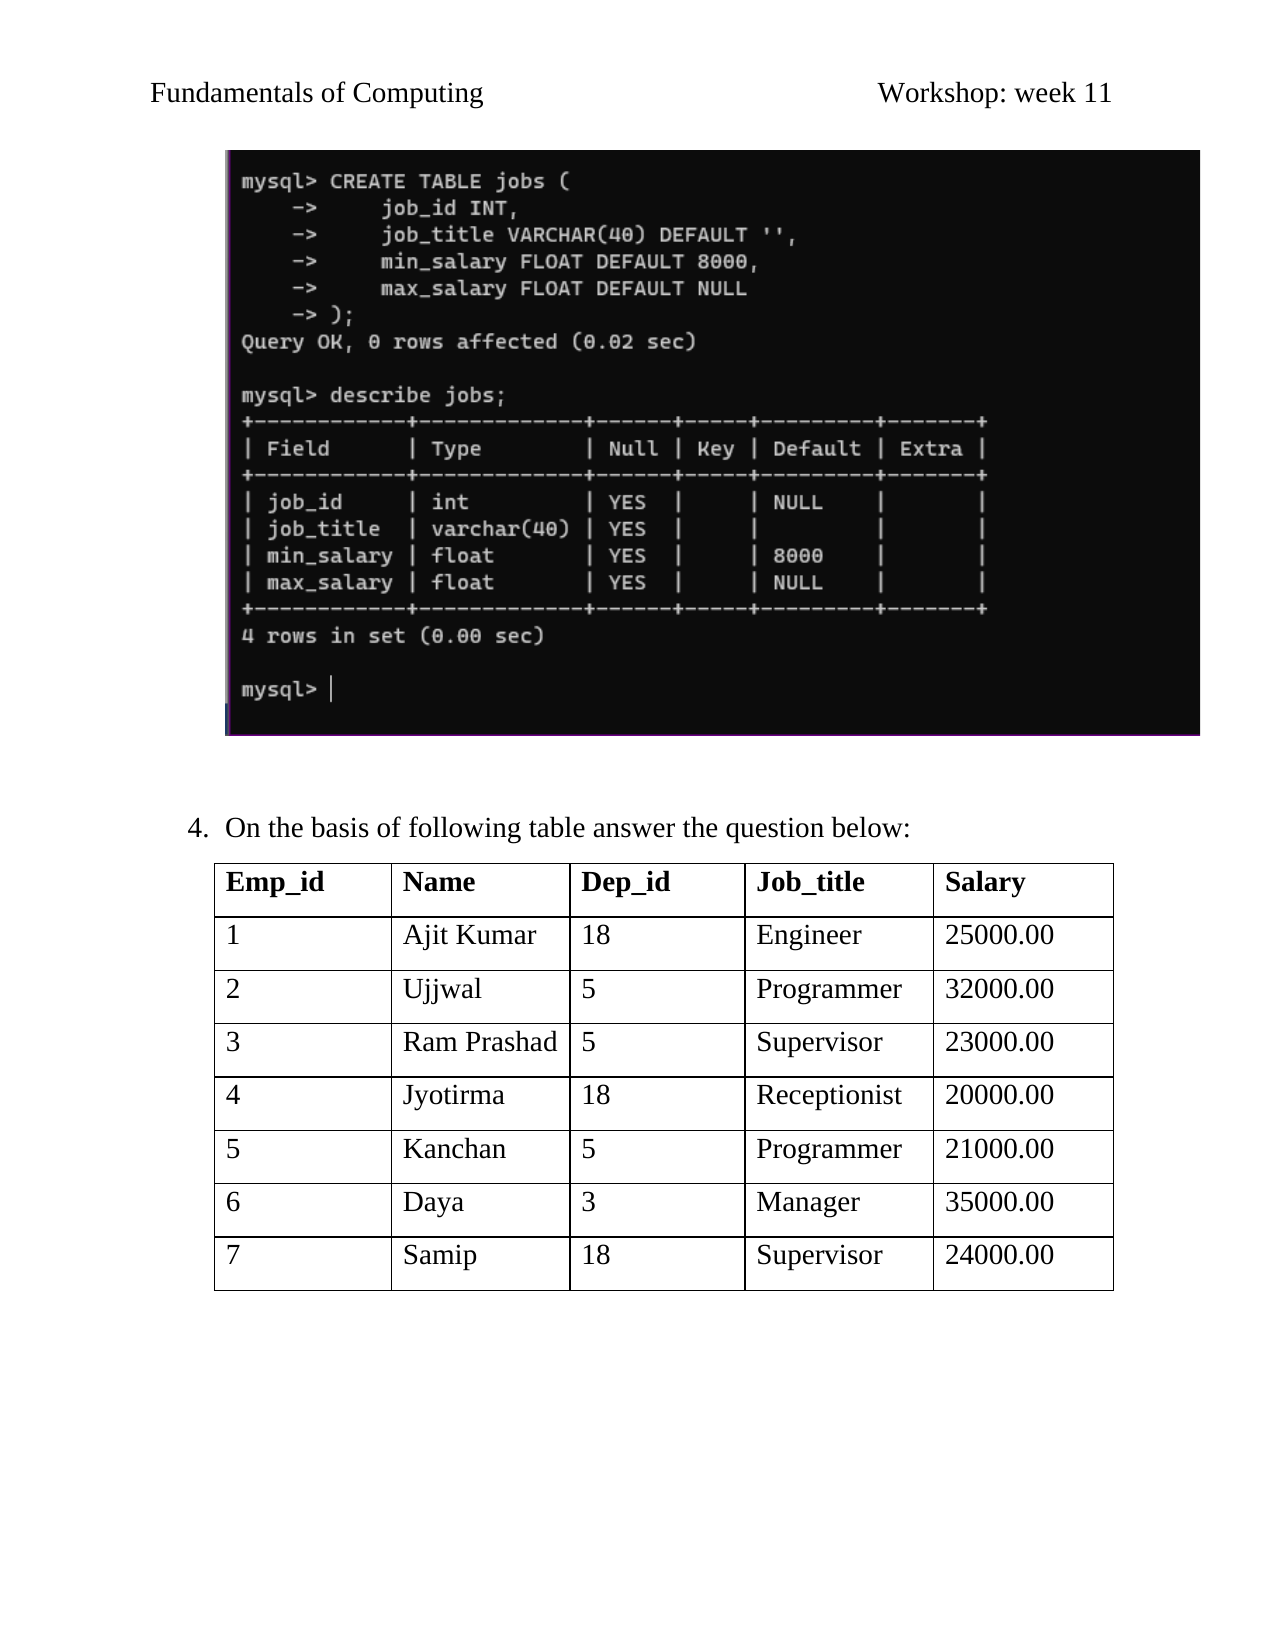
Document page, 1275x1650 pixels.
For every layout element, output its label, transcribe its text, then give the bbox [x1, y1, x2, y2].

picture [225, 150, 1200, 736]
table_cell Supervisor [746, 1238, 933, 1290]
table_cell 18 [571, 1238, 744, 1290]
table_header Name [392, 864, 569, 916]
list On the basis of following table answer the question below: [187, 810, 1125, 844]
table_cell 5 [571, 1131, 744, 1183]
table_cell 24000.00 [934, 1238, 1113, 1290]
table_cell Kanchan [392, 1131, 569, 1183]
table_cell 1 [215, 918, 391, 970]
table_cell 35000.00 [934, 1184, 1113, 1236]
table_cell 18 [571, 918, 744, 970]
table_cell Programmer [746, 971, 933, 1023]
table_cell 32000.00 [934, 971, 1113, 1023]
table_cell 5 [215, 1131, 391, 1183]
table_cell Daya [392, 1184, 569, 1236]
table_cell 20000.00 [934, 1078, 1113, 1130]
table_cell Manager [746, 1184, 933, 1236]
table_cell 4 [215, 1078, 391, 1130]
table_cell Ujjwal [392, 971, 569, 1023]
table_header Dep_id [571, 864, 744, 916]
table_cell 3 [571, 1184, 744, 1236]
table_cell 23000.00 [934, 1024, 1113, 1076]
table_header Emp_id [215, 864, 391, 916]
table_cell Programmer [746, 1131, 933, 1183]
table_cell 5 [571, 971, 744, 1023]
table_cell 18 [571, 1078, 744, 1130]
table_header Job_title [746, 864, 933, 916]
table_cell 2 [215, 971, 391, 1023]
table_cell 3 [215, 1024, 391, 1076]
table_cell Jyotirma [392, 1078, 569, 1130]
table_cell Supervisor [746, 1024, 933, 1076]
table_cell 7 [215, 1238, 391, 1290]
table_cell Engineer [746, 918, 933, 970]
table_header Salary [934, 864, 1113, 916]
table_cell 21000.00 [934, 1131, 1113, 1183]
table_cell 6 [215, 1184, 391, 1236]
table_cell Ajit Kumar [392, 918, 569, 970]
table_cell Receptionist [746, 1078, 933, 1130]
table_cell Ram Prashad [392, 1024, 569, 1076]
table_cell 5 [571, 1024, 744, 1076]
table_cell Samip [392, 1238, 569, 1290]
table_cell 25000.00 [934, 918, 1113, 970]
